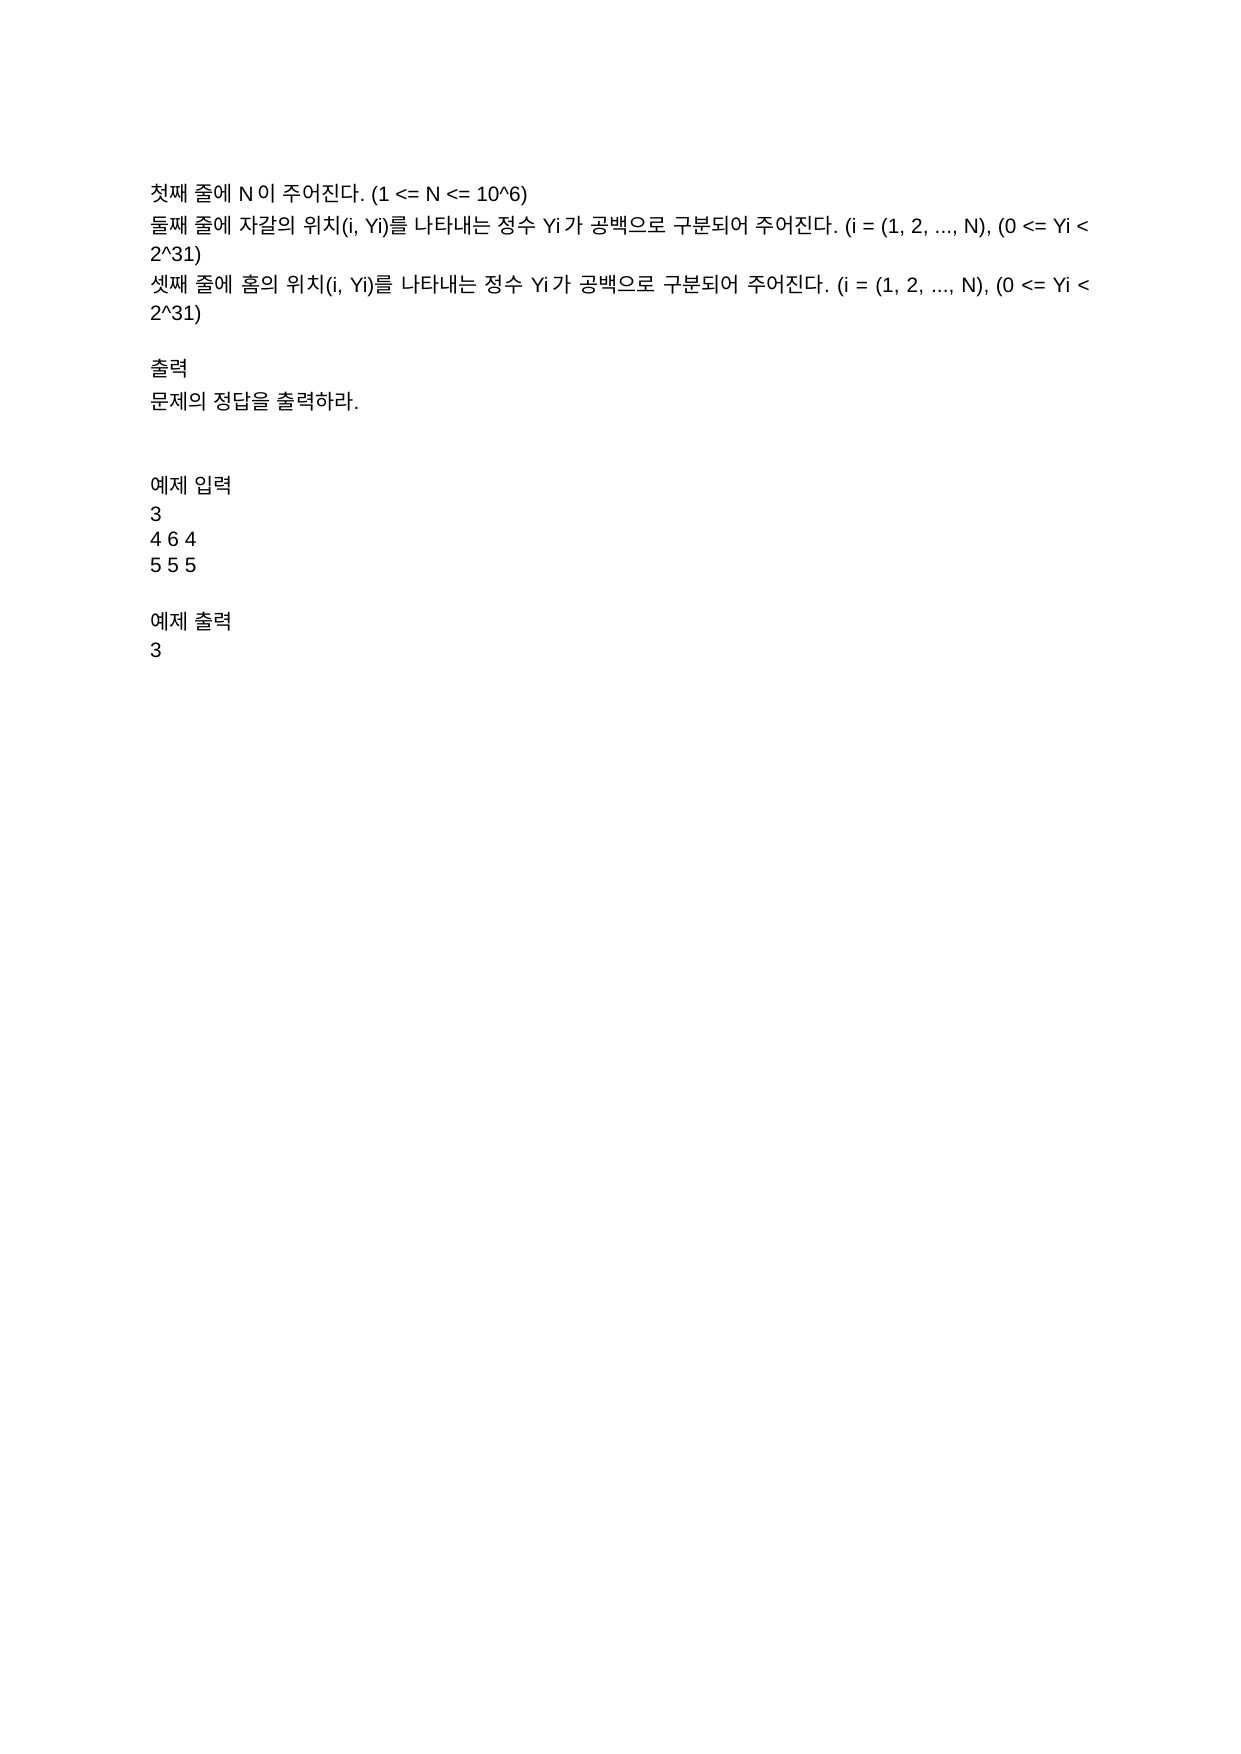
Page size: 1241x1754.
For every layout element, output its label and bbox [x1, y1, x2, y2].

text [150, 177, 1090, 661]
